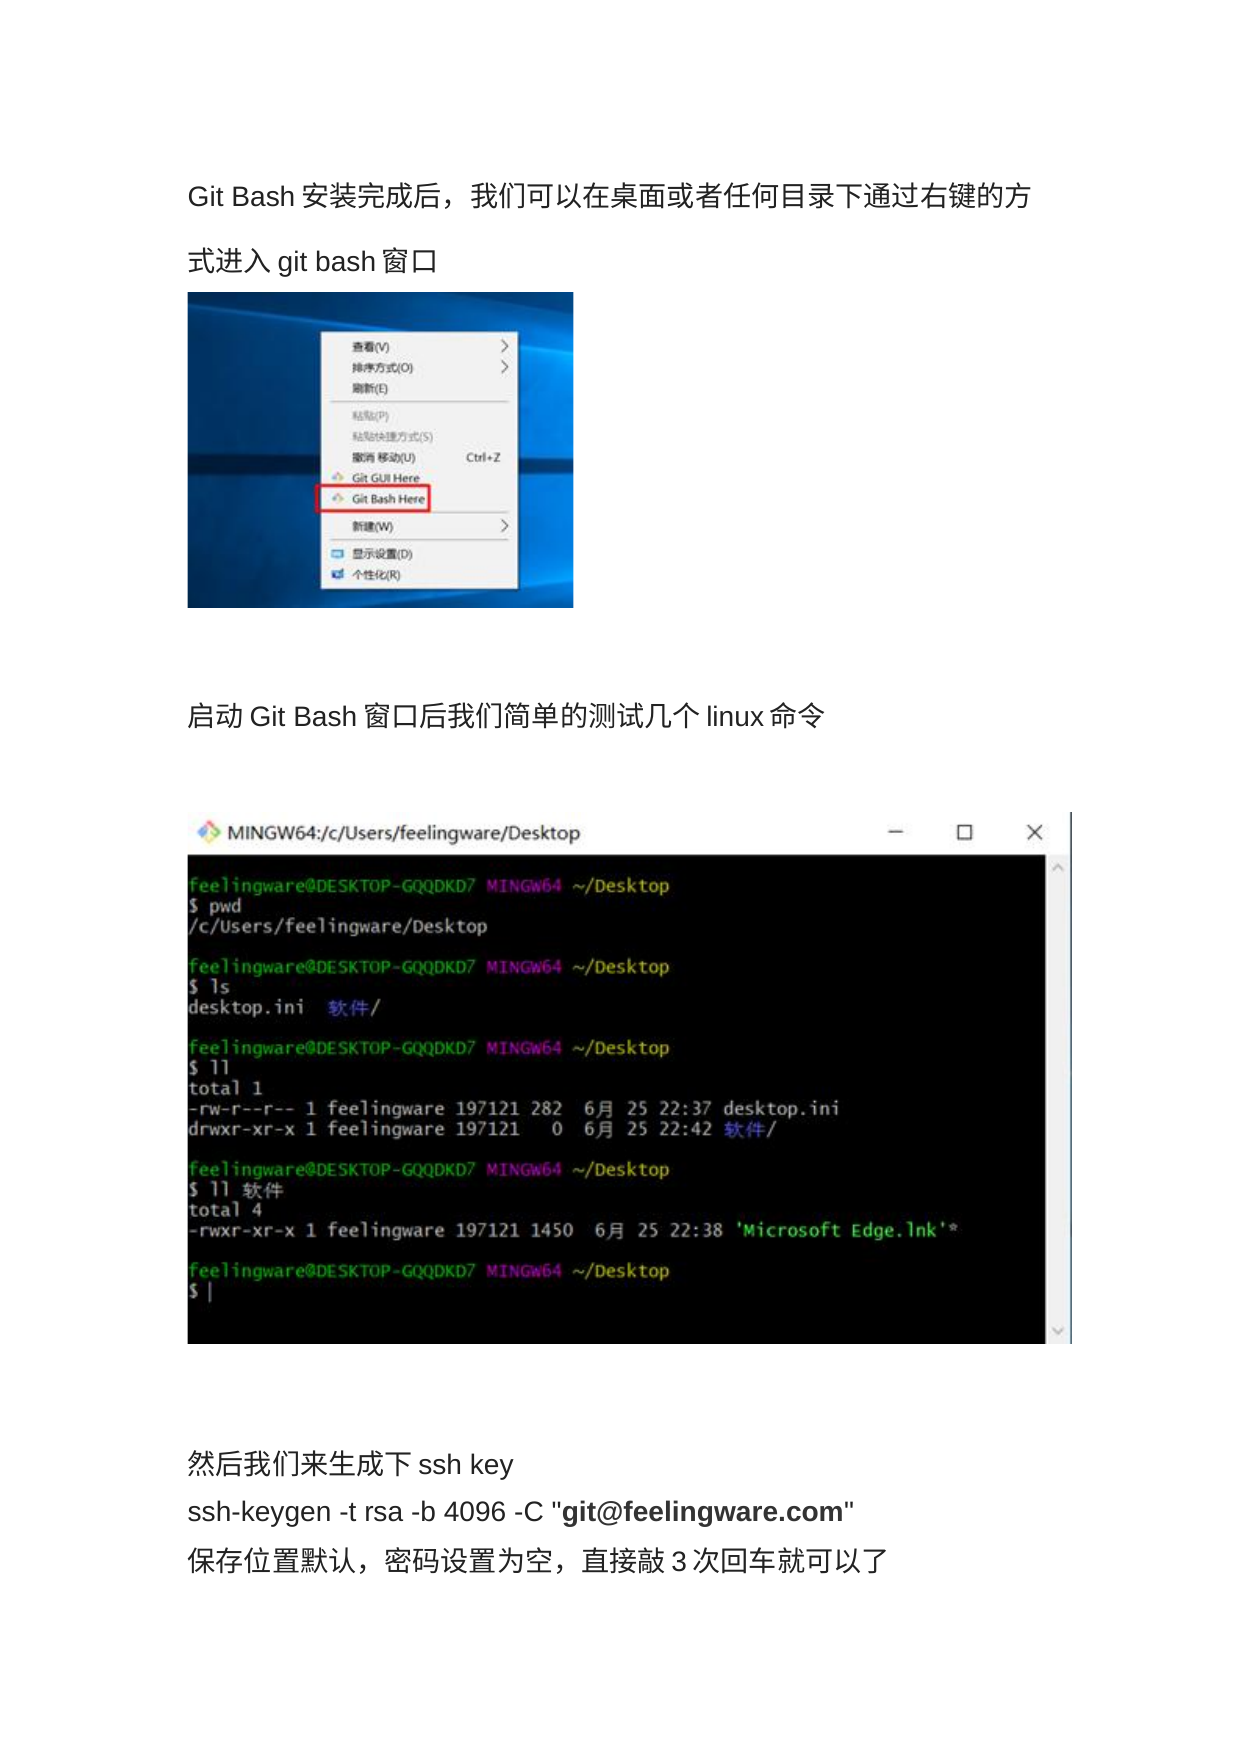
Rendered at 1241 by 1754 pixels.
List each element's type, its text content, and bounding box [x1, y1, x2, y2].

picture [187, 292, 574, 608]
picture [187, 812, 1072, 1344]
text 启动Git Bash窗口后我们简单的测试几个linux命令 [187, 682, 1053, 747]
text ssh-keygen -t rsa -b 4096 -C "git@feelingware.com" [187, 1494, 1053, 1527]
text Git Bash安装完成后，我们可以在桌面或者任何目录下通过右键的方式进入git bash窗口 [187, 162, 1053, 292]
text 保存位置默认，密码设置为空，直接敲3次回车就可以了 [187, 1527, 1053, 1592]
text 然后我们来生成下ssh key [187, 1429, 1053, 1494]
